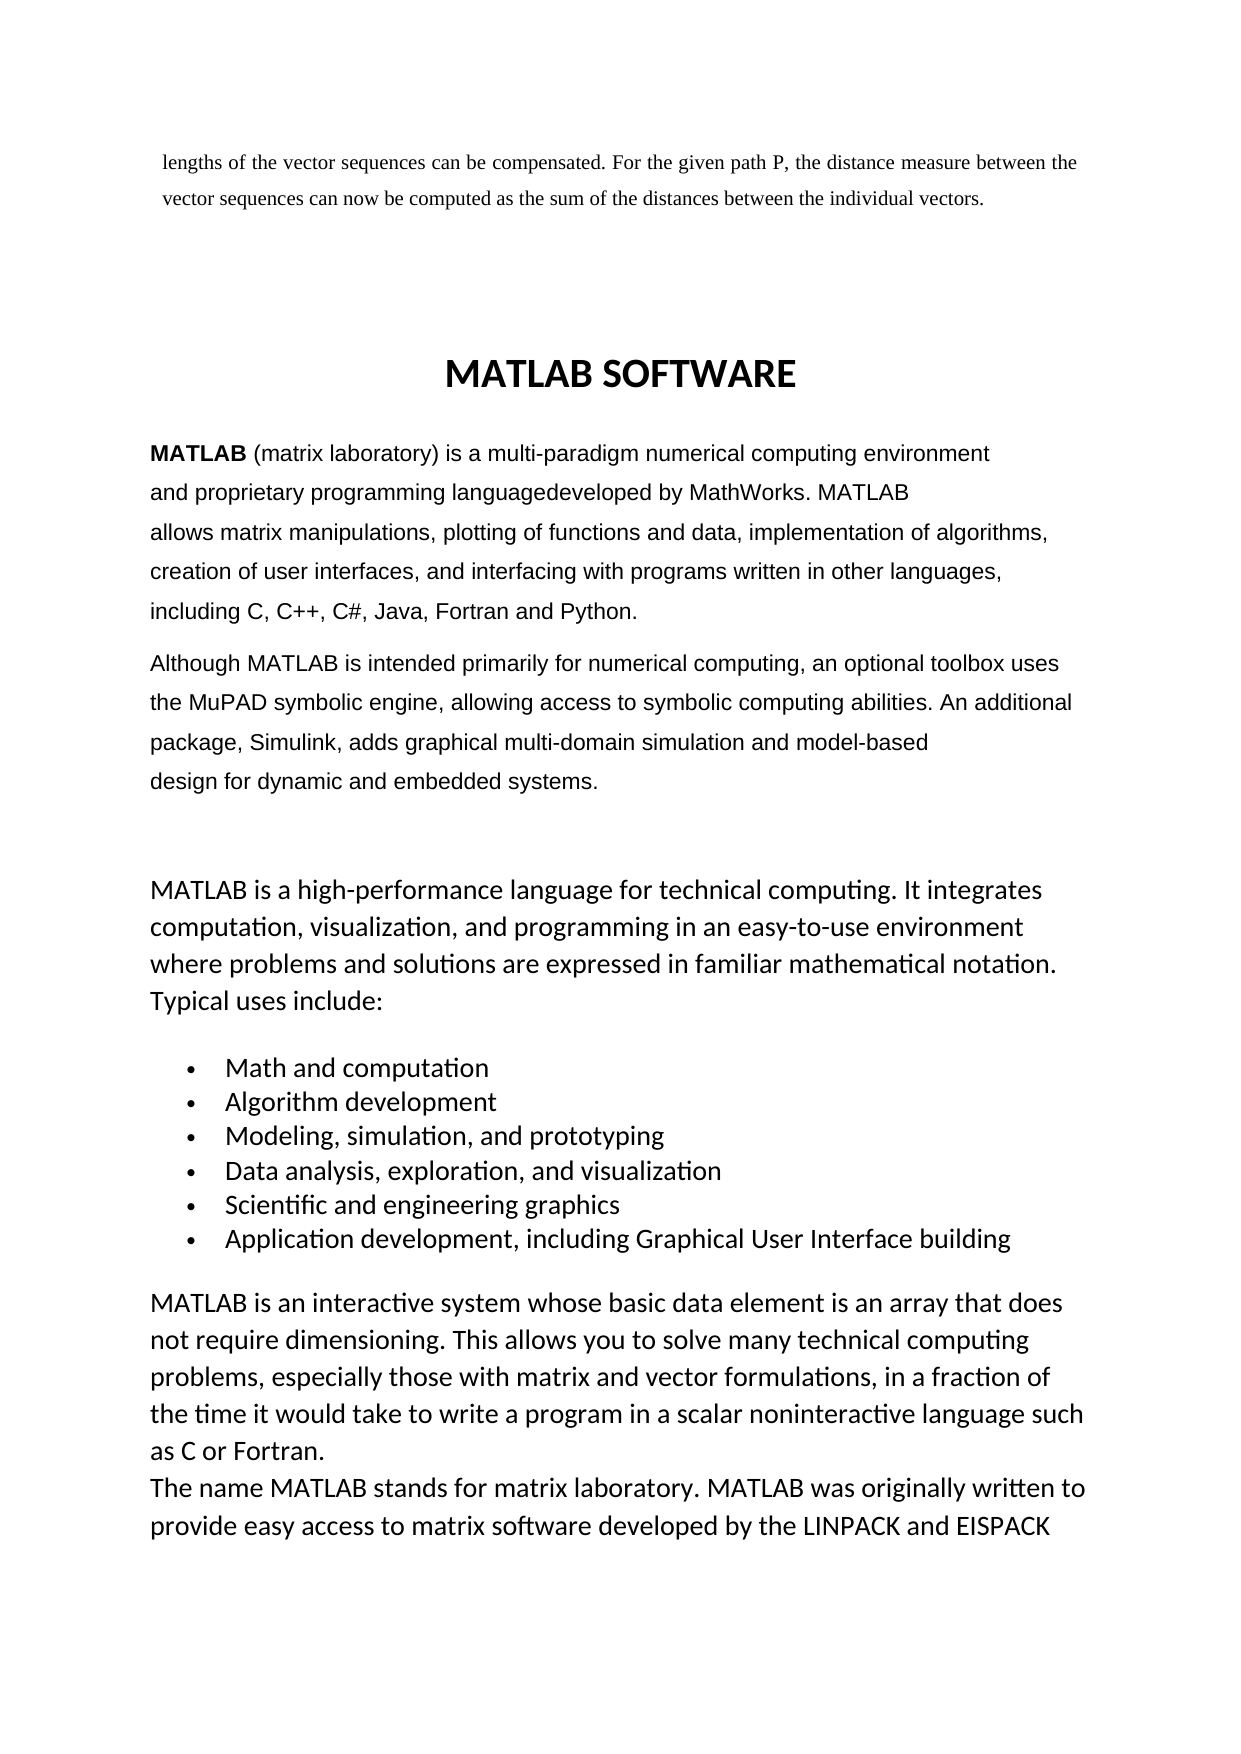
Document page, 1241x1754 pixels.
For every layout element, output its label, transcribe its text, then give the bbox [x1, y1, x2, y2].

list Modeling, simulation, and prototyping [187, 1118, 1090, 1153]
list Data analysis, exploration, and visualization [187, 1153, 1090, 1187]
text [162, 150, 1078, 210]
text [150, 1470, 1090, 1542]
list Algorithm development [187, 1084, 1090, 1118]
text MATLAB SOFTWARE [150, 347, 1090, 398]
text MATLAB (matrix laboratory) is a multi-paradigm numerical computing environment and proprietary programming languagedeveloped by MathWorks. MATLAB allows matrix manipulations, plotting of functions and data, implementation of algorithms, creation of user interfaces, and interfacing with programs written in other languages, including C, C++, C#, Java, Fortran and Python. [150, 440, 1090, 624]
list Math and computation [187, 1049, 1090, 1084]
text MATLAB is an interactive system whose basic data element is an array that does not require dimensioning. This allows you to solve many technical computing problems, especially those with matrix and vector formulations, in a fraction of the time it would take to write a program in a scalar noninteractive language such as C or Fortran. [150, 1285, 1090, 1468]
list Scientific and engineering graphics [187, 1187, 1090, 1221]
text Although MATLAB is intended primarily for numerical computing, an optional toolbox uses the MuPAD symbolic engine, allowing access to symbolic computing abilities. An additional package, Simulink, adds graphical multi-domain simulation and model-based design for dynamic and embedded systems. [150, 650, 1090, 794]
text MATLAB is a high-performance language for technical computing. It integrates computation, visualization, and programming in an easy-to-use environment where problems and solutions are expressed in familiar mathematical notation. Typical uses include: [150, 872, 1090, 1018]
list Application development, including Graphical User Interface building [187, 1221, 1090, 1256]
